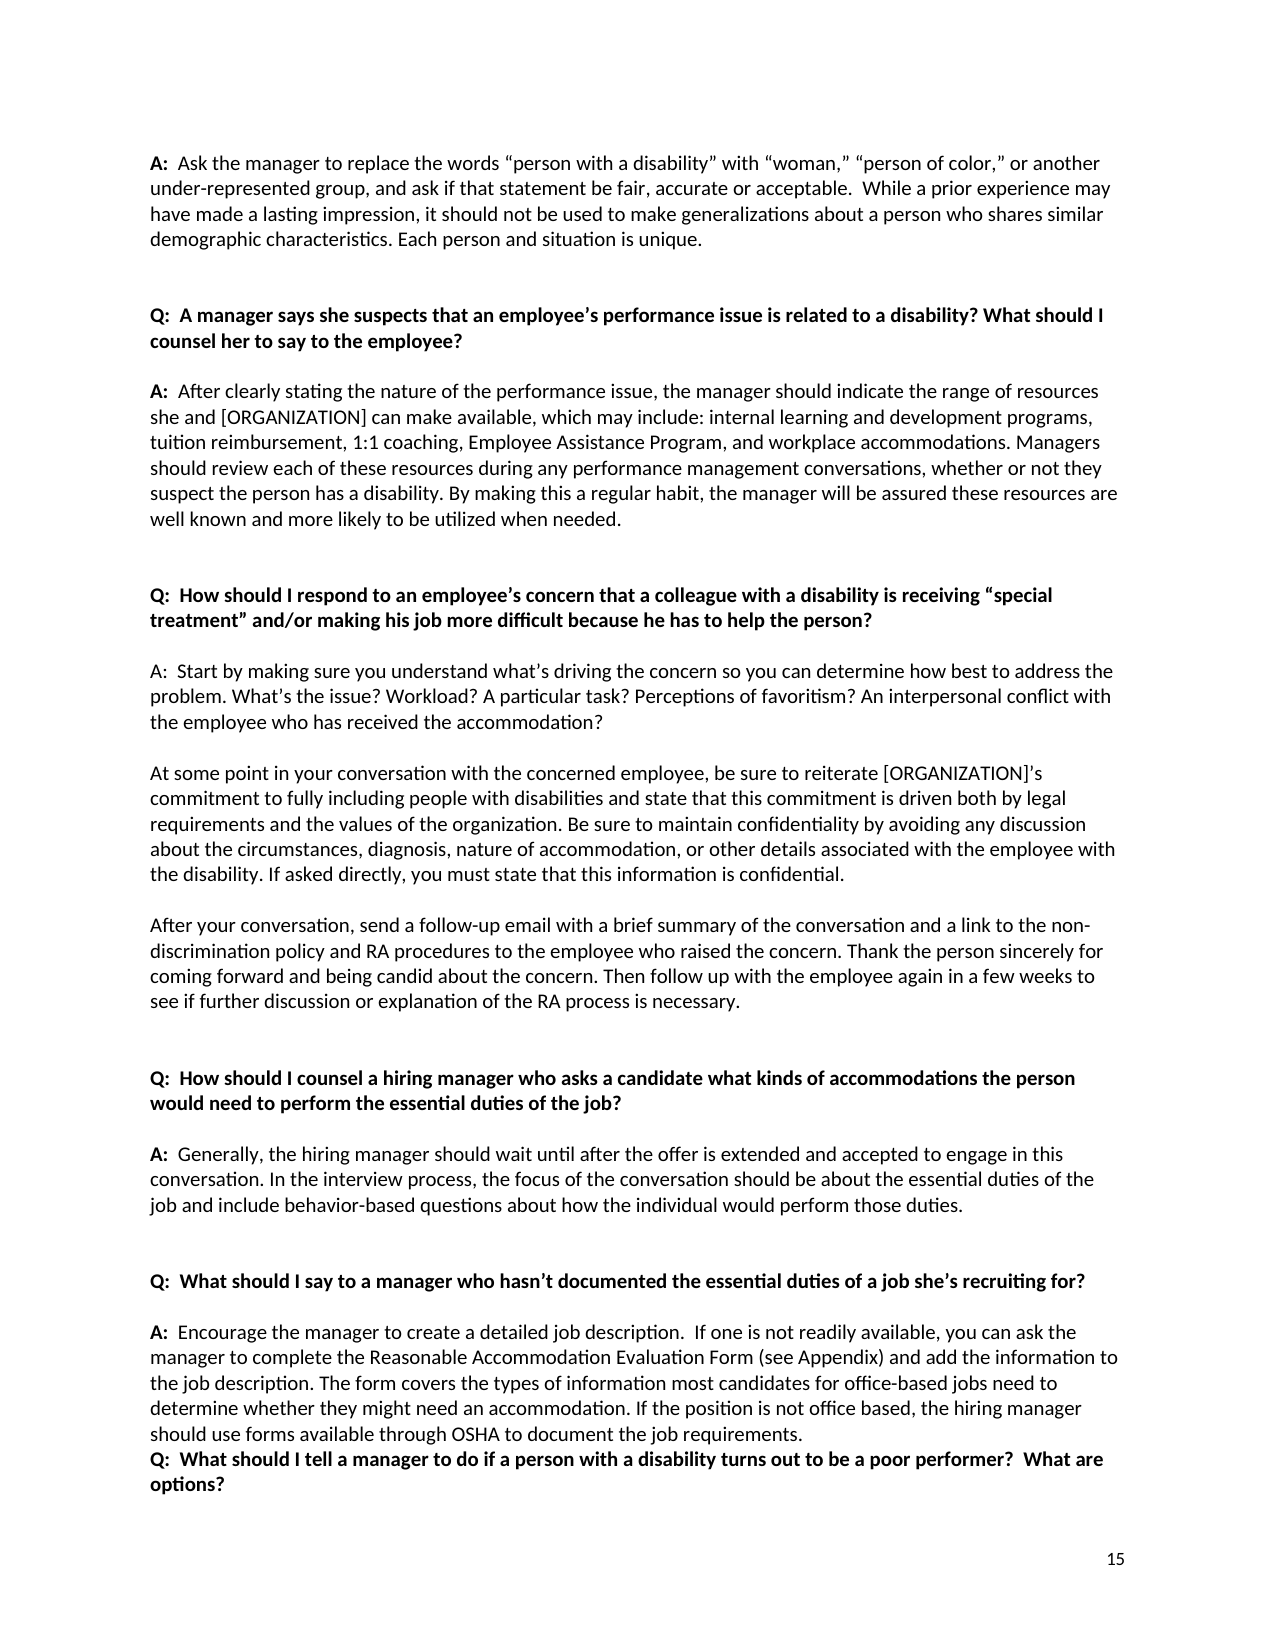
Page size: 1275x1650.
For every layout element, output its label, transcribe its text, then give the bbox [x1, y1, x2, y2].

text Q: How should I respond to an employee’s concern that a colleague with a disability is receiving “special treatment” and/or making his job more difficult because he has to help the person? [150, 582, 1125, 633]
text A: Start by making sure you understand what’s driving the concern so you can determine how best to address the problem. What’s the issue? Workload? A particular task? Perceptions of favoritism? An interpersonal conflict with the employee who has received the accommodation? [150, 658, 1125, 734]
text A: Ask the manager to replace the words “person with a disability” with “woman,” “person of color,” or another under-represented group, and ask if that statement be fair, accurate or acceptable. While a prior experience may have made a lasting impression, it should not be used to make generalizations about a person who shares similar demographic characteristics. Each person and situation is unique. [150, 150, 1125, 252]
text Q: What should I tell a manager to do if a person with a disability turns out to be a poor performer? What are options? [150, 1446, 1125, 1497]
text At some point in your conversation with the concerned employee, be sure to reiterate [ORGANIZATION]’s commitment to fully including people with disabilities and state that this commitment is driven both by legal requirements and the values of the organization. Be sure to maintain confidentiality by avoiding any discussion about the circumstances, diagnosis, nature of accommodation, or other details associated with the employee with the disability. If asked directly, you must state that this information is confidential. [150, 760, 1125, 887]
text Q: What should I say to a manager who hasn’t documented the essential duties of a job she’s recruiting for? [150, 1268, 1125, 1294]
text Q: How should I counsel a hiring manager who asks a candidate what kinds of accommodations the person would need to perform the essential duties of the job? [150, 1065, 1125, 1116]
text Q: A manager says she suspects that an employee’s performance issue is related to a disability? What should I counsel her to say to the employee? [150, 302, 1125, 353]
text A: Generally, the hiring manager should wait until after the offer is extended and accepted to engage in this conversation. In the interview process, the focus of the conversation should be about the essential duties of the job and include behavior-based questions about how the individual would perform those duties. [150, 1141, 1125, 1217]
text A: After clearly stating the nature of the performance issue, the manager should indicate the range of resources she and [ORGANIZATION] can make available, which may include: internal learning and development programs, tuition reimbursement, 1:1 coaching, Employee Assistance Program, and workplace accommodations. Managers should review each of these resources during any performance management conversations, whether or not they suspect the person has a disability. By making this a regular habit, the manager will be assured these resources are well known and more likely to be utilized when needed. [150, 379, 1125, 531]
text A: Encourage the manager to create a detailed job description. If one is not readily available, you can ask the manager to complete the Reasonable Accommodation Evaluation Form (see Appendix) and add the information to the job description. The form covers the types of information most candidates for office-based jobs need to determine whether they might need an accommodation. If the position is not office based, the hiring manager should use forms available through OSHA to document the job requirements. [150, 1319, 1125, 1446]
text After your conversation, send a follow-up email with a brief summary of the conversation and a link to the non-discrimination policy and RA procedures to the employee who raised the concern. Thank the person sincerely for coming forward and being candid about the concern. Then follow up with the employee again in a few weeks to see if further discussion or explanation of the RA process is necessary. [150, 912, 1125, 1014]
